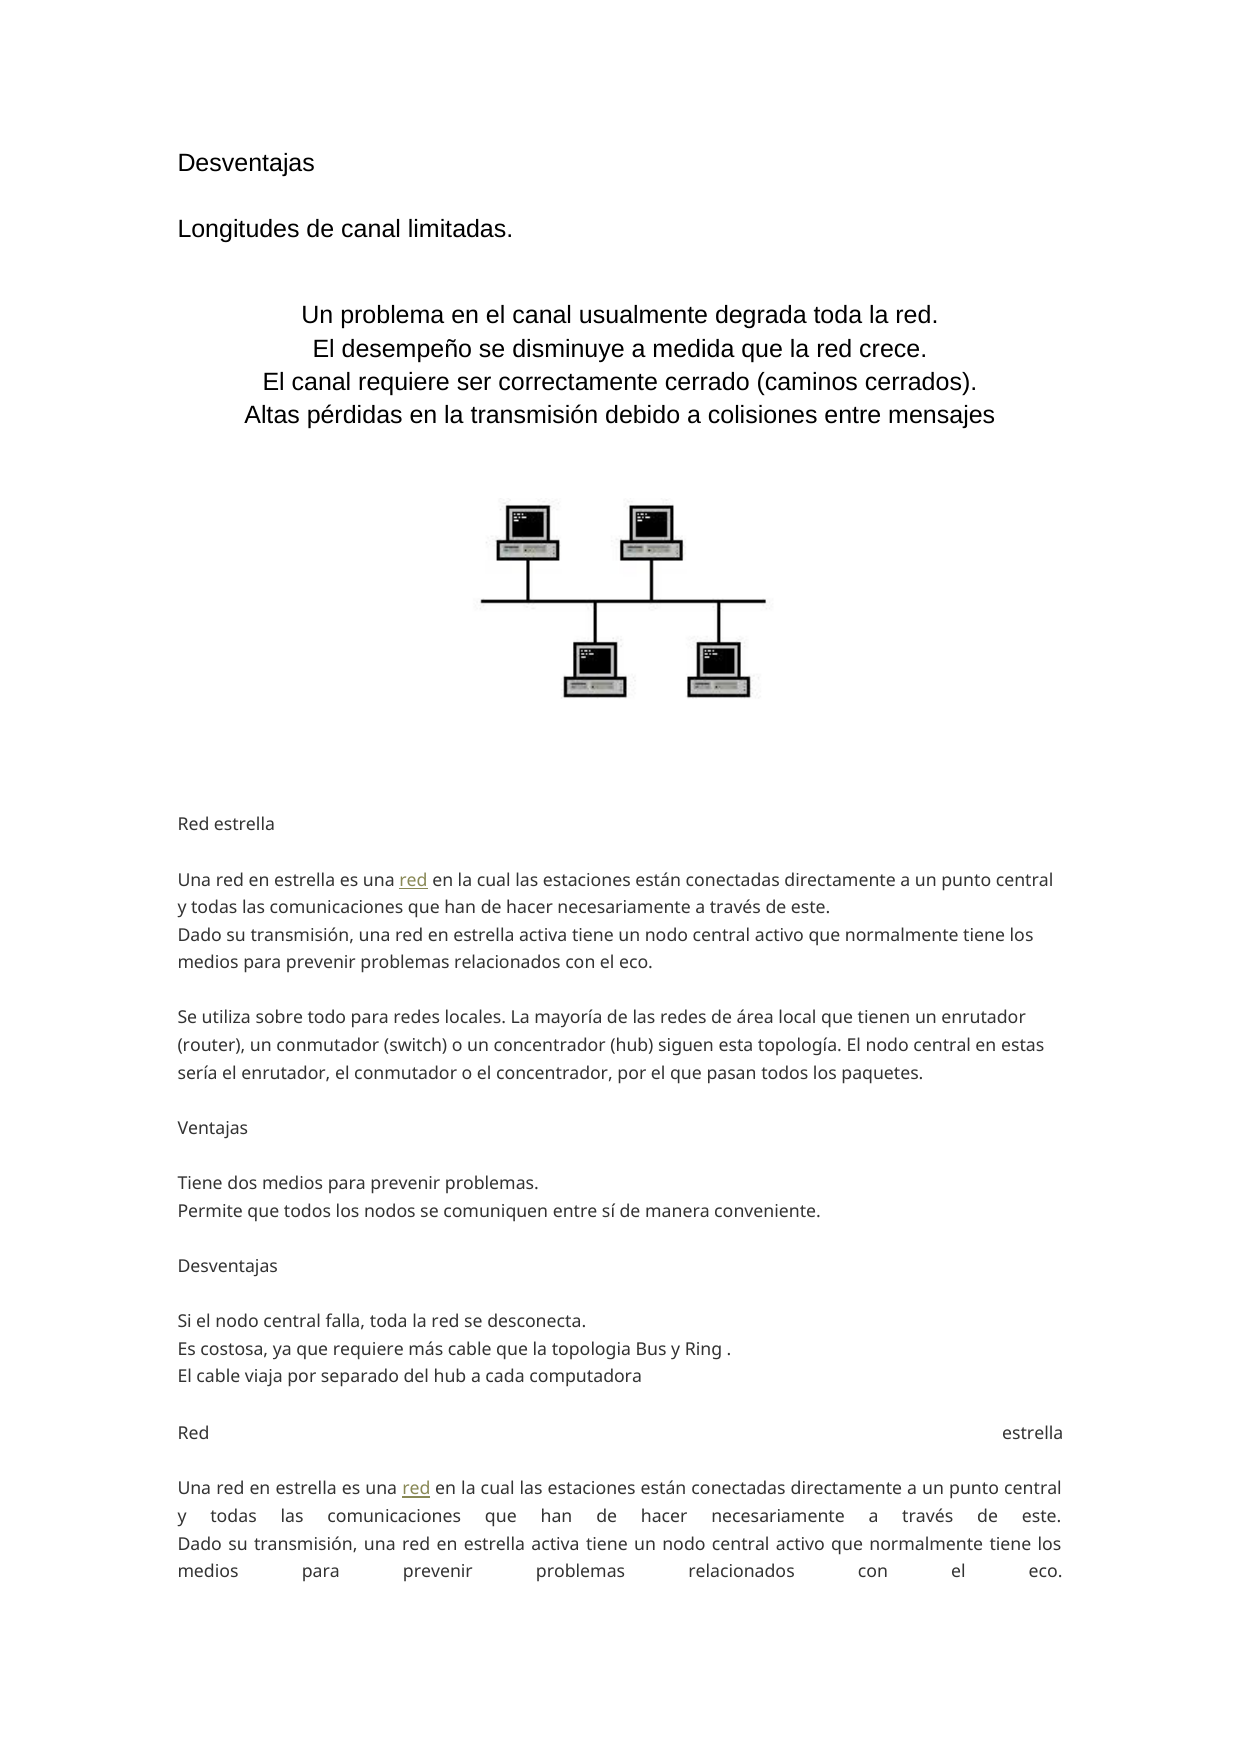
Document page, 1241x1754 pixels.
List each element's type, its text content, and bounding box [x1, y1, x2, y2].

text Un problema en el canal usualmente degrada toda la red. El desempeño se disminuye a medida que la red crece. El canal requiere ser correctamente cerrado (caminos cerrados). Altas pérdidas en la transmisión debido a colisiones entre mensajes [177, 267, 1063, 775]
picture [461, 498, 780, 710]
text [177, 1417, 1063, 1583]
